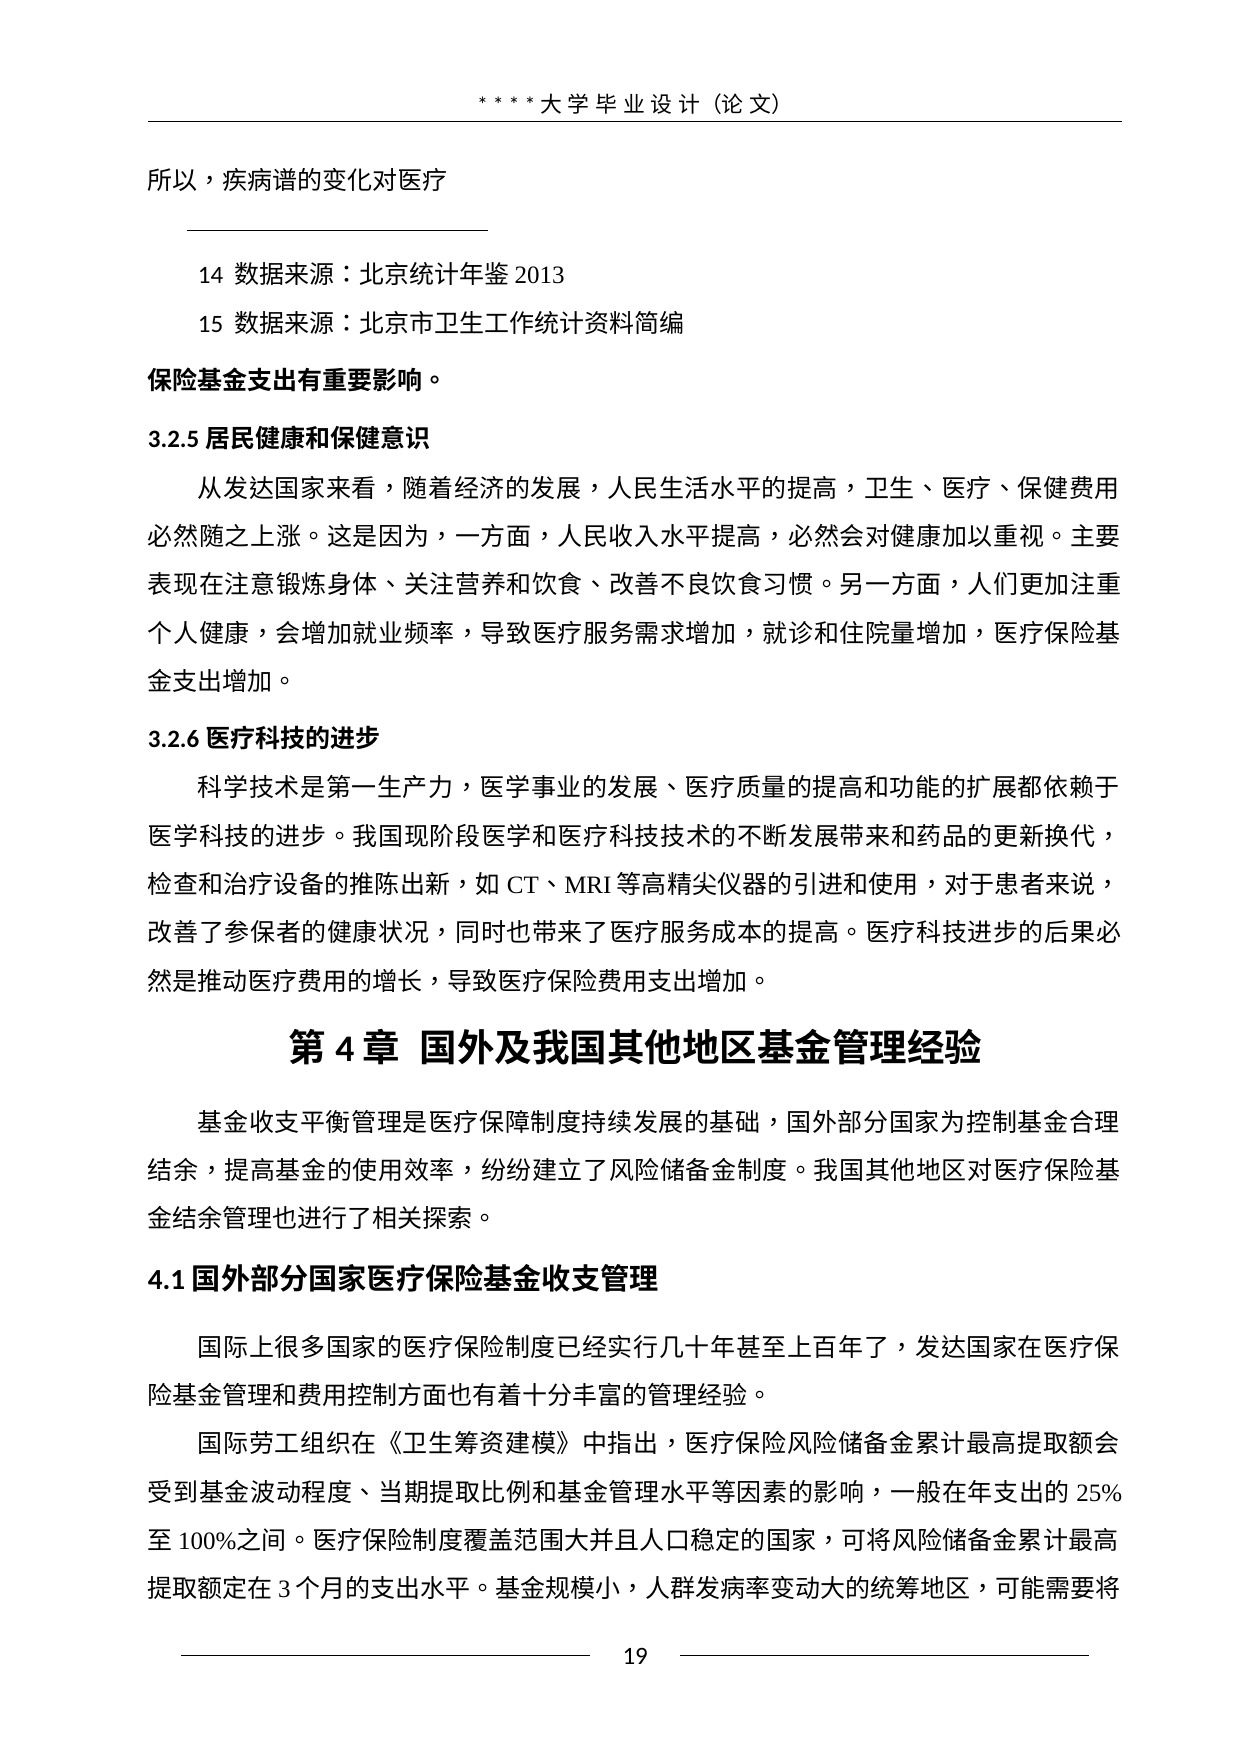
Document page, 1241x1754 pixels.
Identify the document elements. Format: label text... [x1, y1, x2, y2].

text 国际上很多国家的医疗保险制度已经实行几十年甚至上百年了，发达国家在医疗保险基金管理和费用控制方面也有着十分丰富的管理经验。 [148, 1314, 1122, 1411]
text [148, 1411, 1122, 1604]
text 从发达国家来看，随着经济的发展，人民生活水平的提高，卫生、医疗、保健费用必然随之上涨。这是因为，一方面，人民收入水平提高，必然会对健康加以重视。主要表现在注意锻炼身体、关注营养和饮食、改善不良饮食习惯。另一方面，人们更加注重个人健康，会增加就业频率，导致医疗服务需求增加，就诊和住院量增加，医疗保险基金支出增加。 [148, 455, 1122, 697]
text 14 数据来源：北京统计年鉴2013 [148, 242, 1122, 290]
subtitle 4.1 国外部分国家医疗保险基金收支管理 [148, 1258, 1122, 1298]
text 基金收支平衡管理是医疗保障制度持续发展的基础，国外部分国家为控制基金合理结余，提高基金的使用效率，纷纷建立了风险储备金制度。我国其他地区对医疗保险基金结余管理也进行了相关探索。 [148, 1089, 1122, 1234]
subtitle 3.2.5 居民健康和保健意识 [148, 421, 1122, 455]
subtitle 保险基金支出有重要影响。 [148, 363, 1122, 397]
text 15 数据来源：北京市卫生工作统计资料简编 [148, 290, 1122, 338]
subtitle 第 4 章 国外及我国其他地区基金管理经验 [148, 1021, 1122, 1073]
subtitle 3.2.6 医疗科技的进步 [148, 721, 1122, 755]
text 科学技术是第一生产力，医学事业的发展、医疗质量的提高和功能的扩展都依赖于医学科技的进步。我国现阶段医学和医疗科技技术的不断发展带来和药品的更新换代，检查和治疗设备的推陈出新，如CT、MRI等高精尖仪器的引进和使用，对于患者来说，改善了参保者的健康状况，同时也带来了医疗服务成本的提高。医疗科技进步的后果必然是推动医疗费用的增长，导致医疗保险费用支出增加。 [148, 755, 1122, 996]
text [148, 148, 1122, 196]
